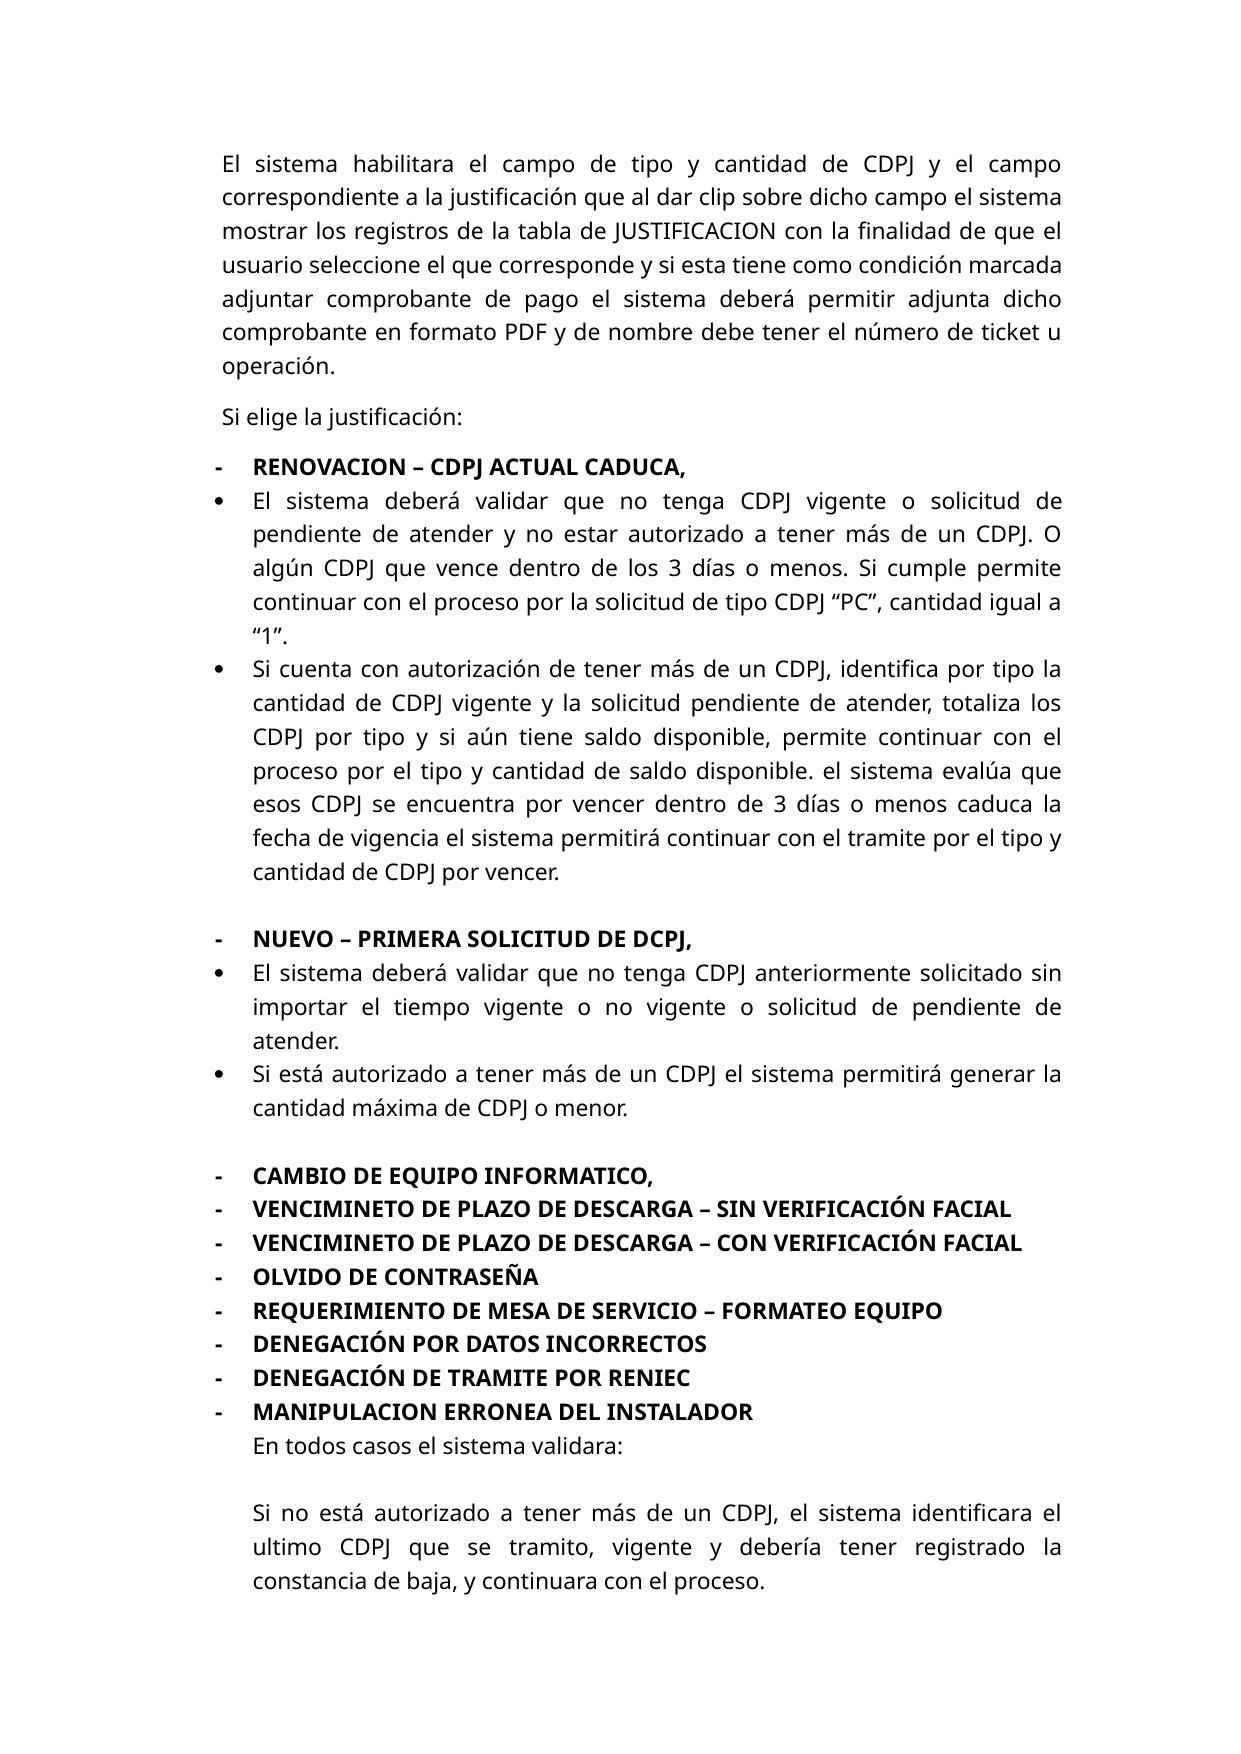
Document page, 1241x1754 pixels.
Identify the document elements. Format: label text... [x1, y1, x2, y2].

list DENEGACIÓN DE TRAMITE POR RENIEC [215, 1362, 1063, 1393]
list Si está autorizado a tener más de un CDPJ el sistema permitirá generar la cantidad máxima de CDPJ o menor. [215, 1058, 1063, 1123]
list CAMBIO DE EQUIPO INFORMATICO, [215, 1160, 1063, 1191]
list Si no está autorizado a tener más de un CDPJ, el sistema identificara el ultimo CDPJ que se tramito, vigente y debería tener registrado la constancia de baja, y continuara con el proceso. [252, 1497, 1063, 1596]
list OLVIDO DE CONTRASEÑA [215, 1261, 1063, 1292]
list MANIPULACION ERRONEA DEL INSTALADOR [215, 1396, 1063, 1427]
list Si cuenta con autorización de tener más de un CDPJ, identifica por tipo la cantidad de CDPJ vigente y la solicitud pendiente de atender, totaliza los CDPJ por tipo y si aún tiene saldo disponible, permite continuar con el proceso por el tipo y cantidad de saldo disponible. el sistema evalúa que esos CDPJ se encuentra por vencer dentro de 3 días o menos caduca la fecha de vigencia el sistema permitirá continuar con el tramite por el tipo y cantidad de CDPJ por vencer. [215, 653, 1063, 887]
text Si elige la justificación: [222, 401, 1063, 432]
list VENCIMINETO DE PLAZO DE DESCARGA – SIN VERIFICACIÓN FACIAL [215, 1193, 1063, 1225]
list REQUERIMIENTO DE MESA DE SERVICIO – FORMATEO EQUIPO [215, 1295, 1063, 1326]
list En todos casos el sistema validara: [252, 1430, 1063, 1461]
list RENOVACION – CDPJ ACTUAL CADUCA, [215, 451, 1063, 482]
text El sistema habilitara el campo de tipo y cantidad de CDPJ y el campo correspondiente a la justificación que al dar clip sobre dicho campo el sistema mostrar los registros de la tabla de JUSTIFICACION con la finalidad de que el usuario seleccione el que corresponde y si esta tiene como condición marcada adjuntar comprobante de pago el sistema deberá permitir adjunta dicho comprobante en formato PDF y de nombre debe tener el número de ticket u operación. [222, 148, 1063, 381]
list NUEVO – PRIMERA SOLICITUD DE DCPJ, [215, 923, 1063, 955]
list VENCIMINETO DE PLAZO DE DESCARGA – CON VERIFICACIÓN FACIAL [215, 1227, 1063, 1258]
list El sistema deberá validar que no tenga CDPJ vigente o solicitud de pendiente de atender y no estar autorizado a tener más de un CDPJ. O algún CDPJ que vence dentro de los 3 días o menos. Si cumple permite continuar con el proceso por la solicitud de tipo CDPJ “PC”, cantidad igual a “1”. [215, 485, 1063, 651]
list DENEGACIÓN POR DATOS INCORRECTOS [215, 1328, 1063, 1360]
list El sistema deberá validar que no tenga CDPJ anteriormente solicitado sin importar el tiempo vigente o no vigente o solicitud de pendiente de atender. [215, 957, 1063, 1056]
